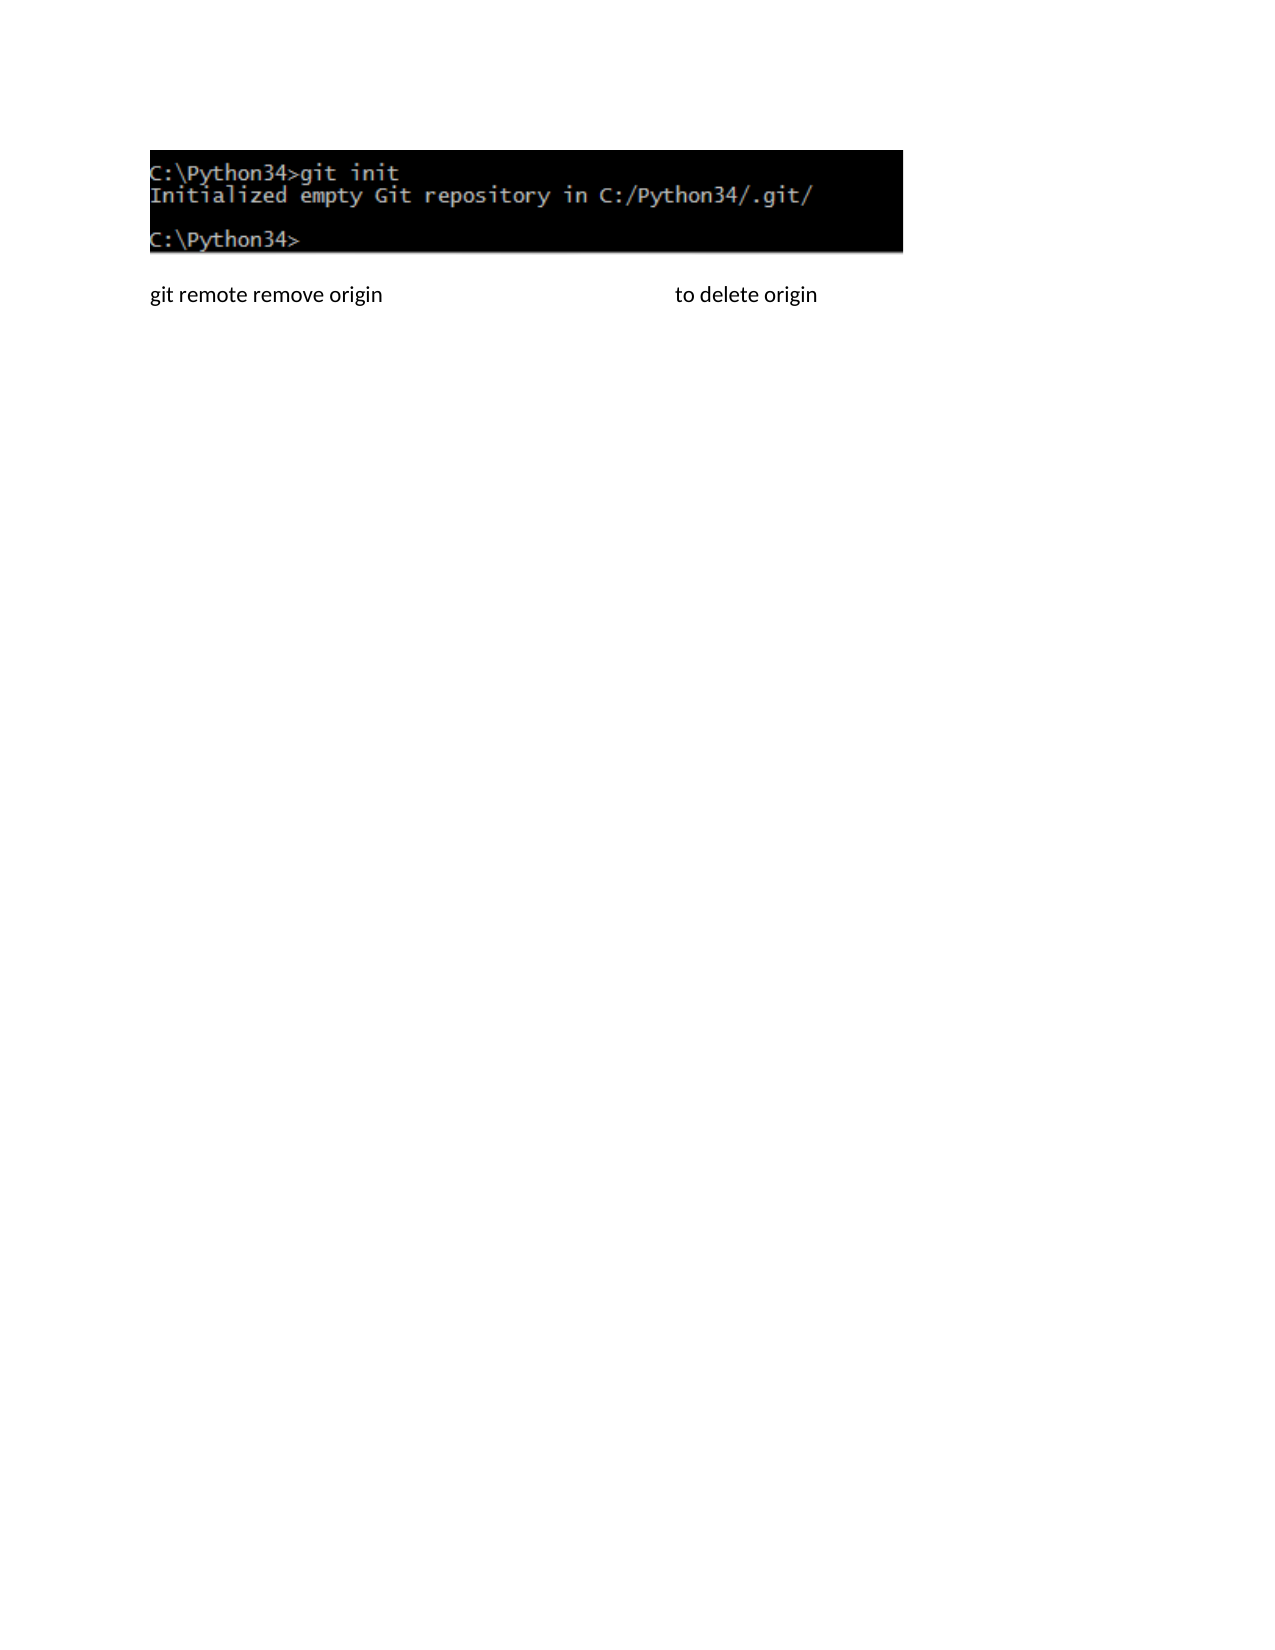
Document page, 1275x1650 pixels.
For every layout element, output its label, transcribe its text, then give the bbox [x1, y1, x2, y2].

picture [150, 150, 904, 255]
text git remote remove origin to delete origin [150, 280, 1125, 308]
